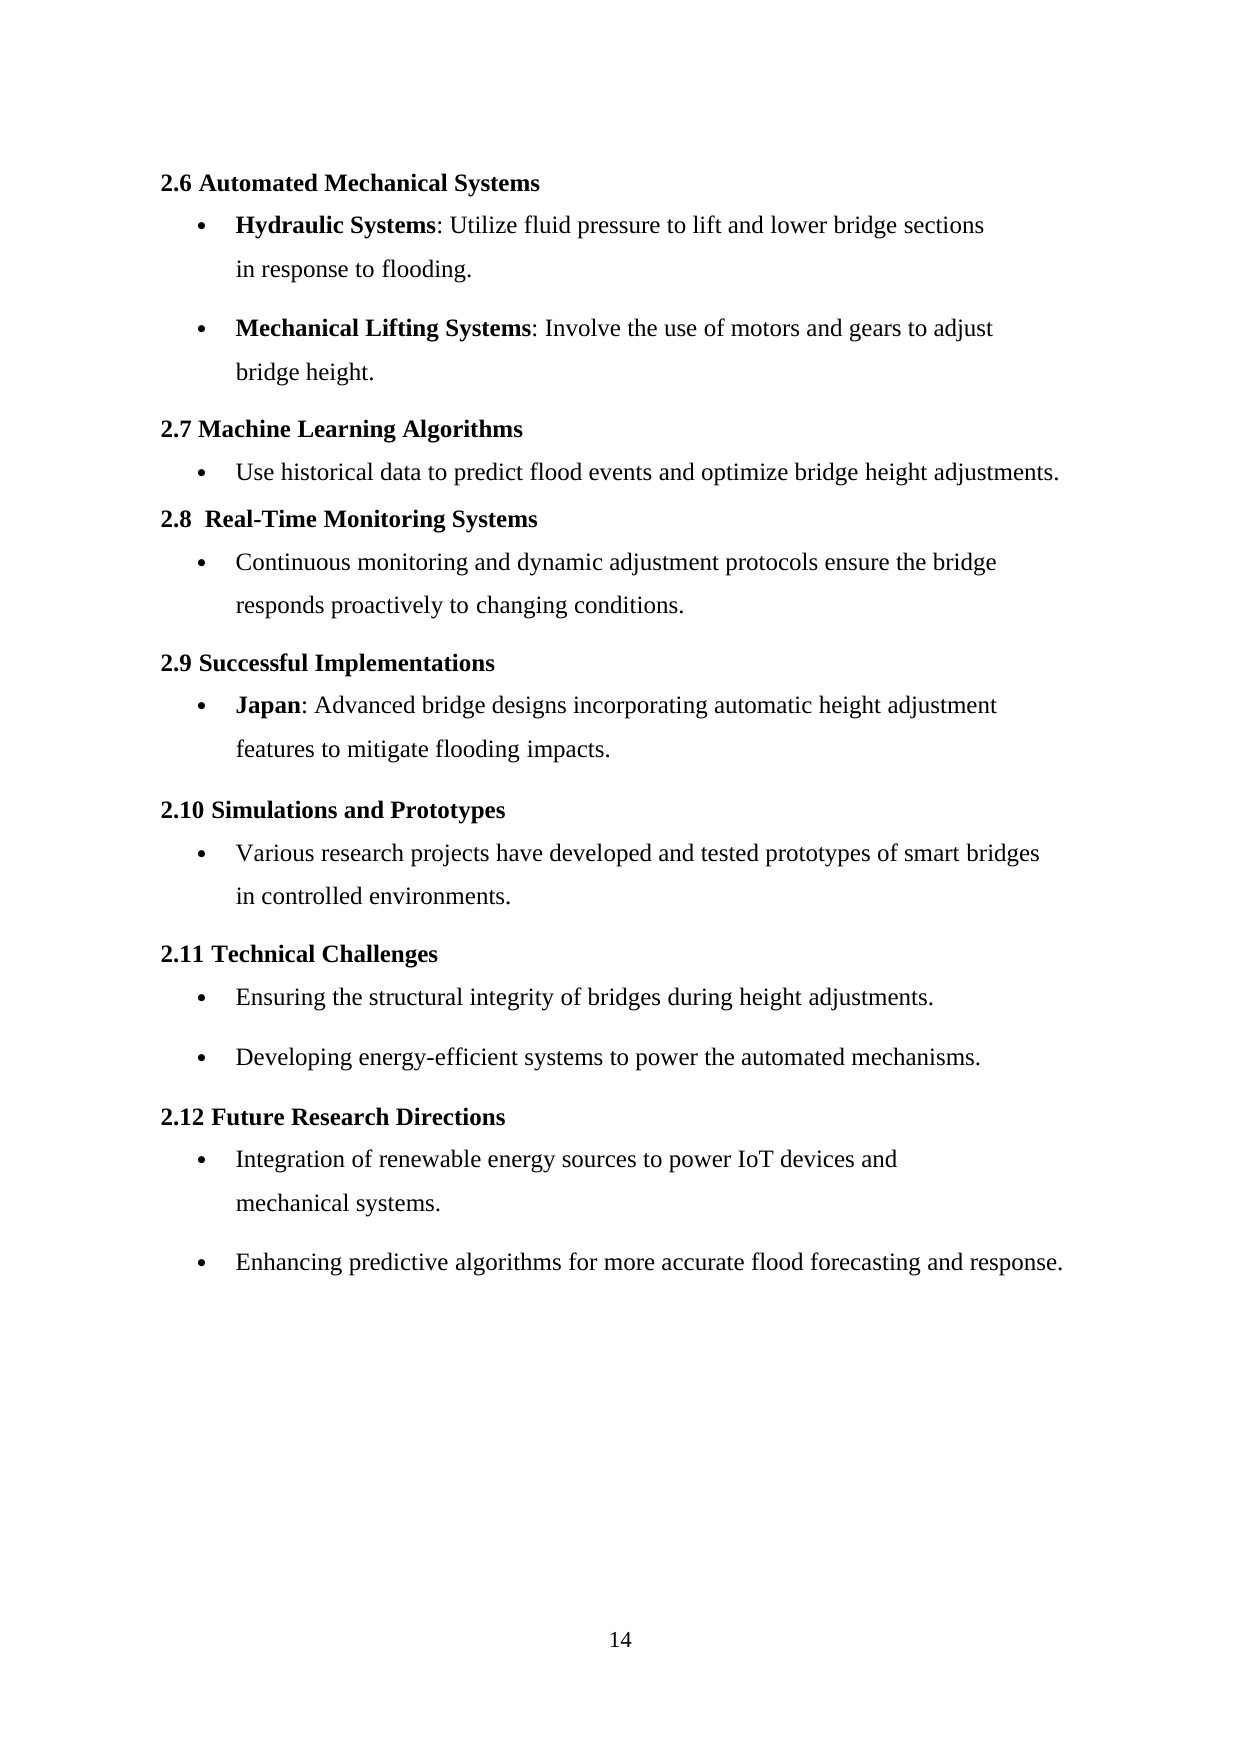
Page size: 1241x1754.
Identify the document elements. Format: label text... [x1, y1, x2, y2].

subtitle Future Research Directions [160, 1102, 1090, 1131]
list Various research projects have developed and tested prototypes of smart bridges in controlled environments. [198, 838, 1042, 910]
list Japan: Advanced bridge designs incorporating automatic height adjustment features to mitigate flooding impacts. [198, 690, 1059, 762]
subtitle Real-Time Monitoring Systems [160, 504, 1090, 533]
list Continuous monitoring and dynamic adjustment protocols ensure the bridge responds proactively to changing conditions. [198, 547, 1068, 619]
subtitle Technical Challenges [160, 939, 1090, 967]
subtitle Machine Learning Algorithms [160, 414, 1090, 443]
list Integration of renewable energy sources to power IoT devices and mechanical systems. [198, 1144, 994, 1216]
list Hydraulic Systems: Utilize fluid pressure to lift and lower bridge sections in response to flooding. [198, 211, 986, 283]
subtitle Simulations and Prototypes [160, 795, 1090, 824]
list Successful Implementations [160, 648, 1090, 677]
subtitle Automated Mechanical Systems [160, 168, 1090, 197]
list Use historical data to predict flood events and optimize bridge height adjustments. [198, 457, 1090, 486]
list Mechanical Lifting Systems: Involve the use of motors and gears to adjust bridge height. [198, 313, 1040, 386]
list Developing energy-efficient systems to power the automated mechanisms. [198, 1042, 1090, 1071]
list Ensuring the structural integrity of bridges during height adjustments. [198, 982, 1090, 1011]
list Enhancing predictive algorithms for more accurate flood forecasting and response. [198, 1247, 1090, 1276]
